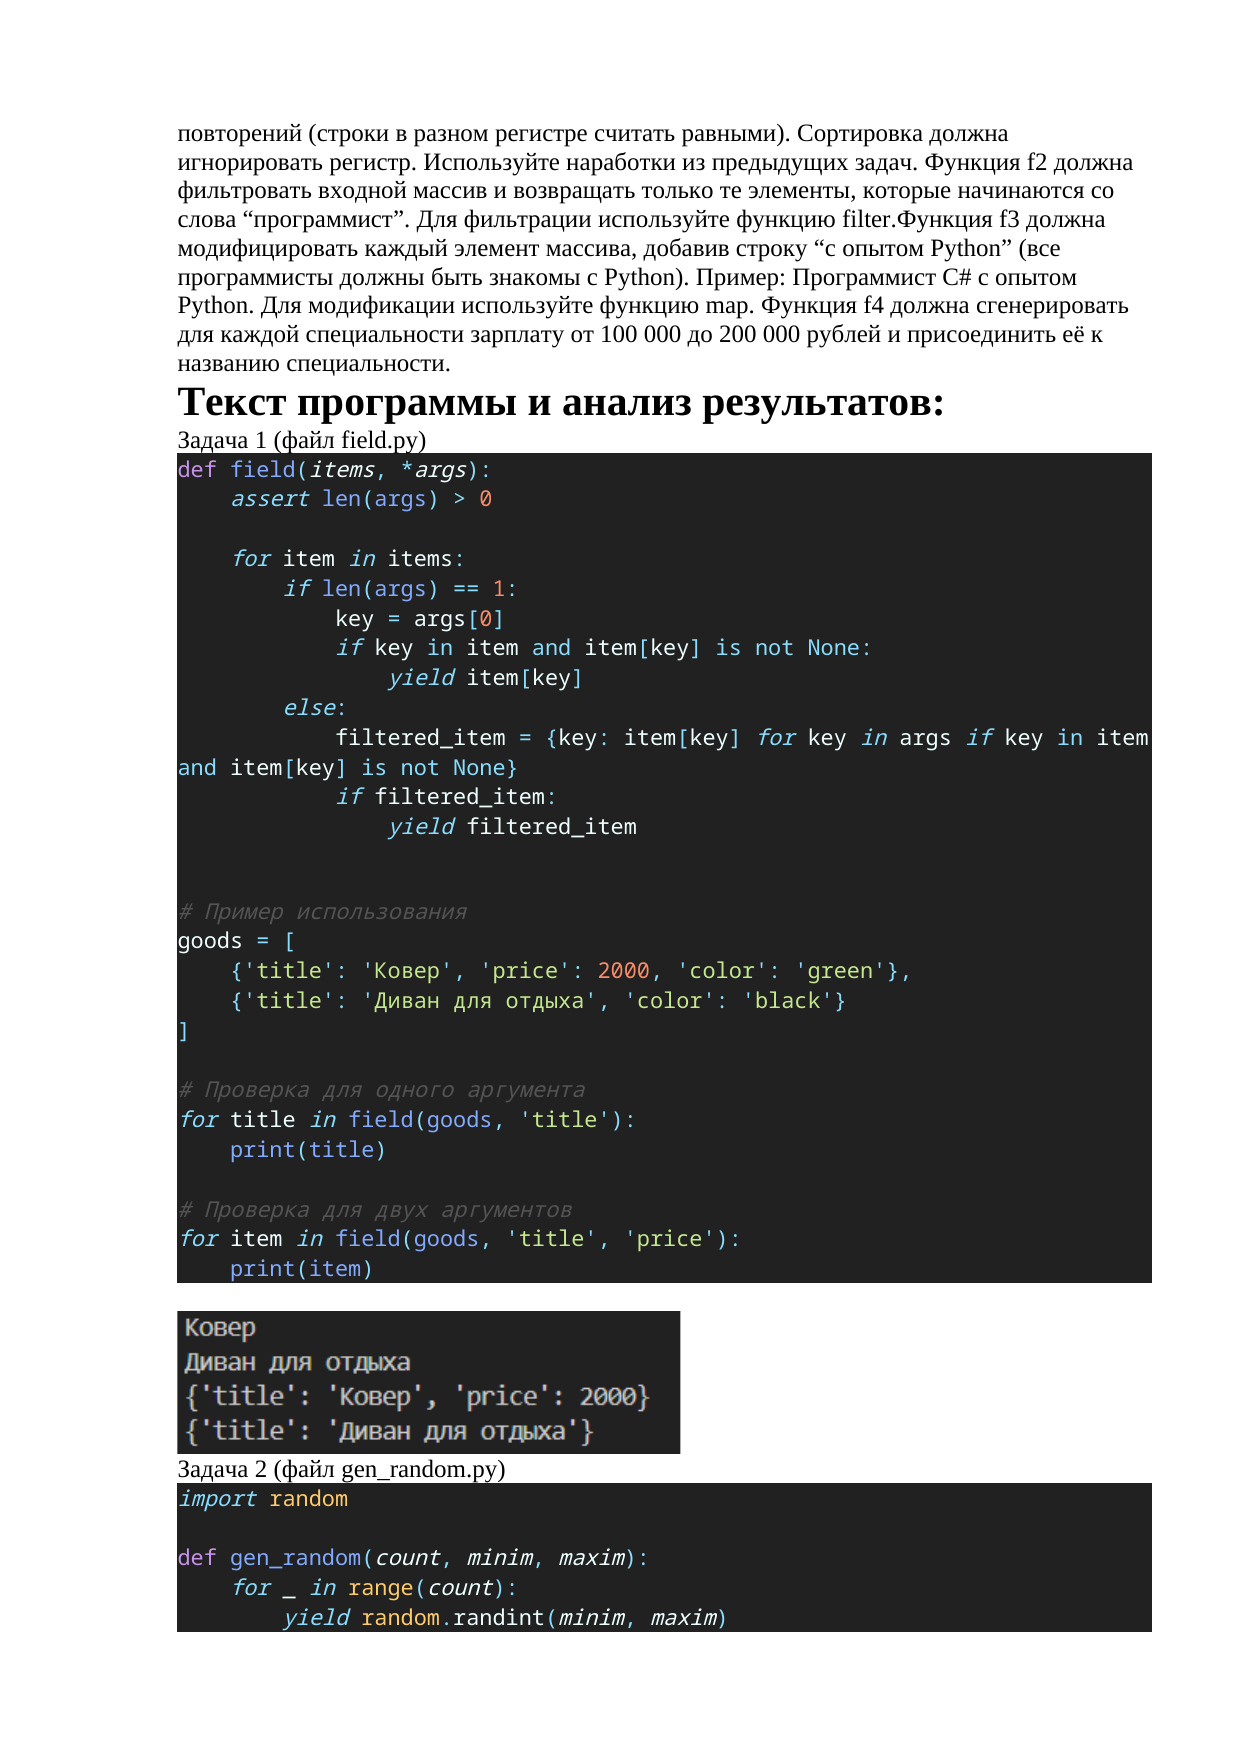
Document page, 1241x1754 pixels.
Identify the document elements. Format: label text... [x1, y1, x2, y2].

text # Проверка для двух аргументов [177, 1193, 1152, 1223]
picture [177, 1311, 681, 1454]
text for title in field(goods, 'title'): [177, 1104, 1152, 1134]
text else: [177, 692, 1152, 722]
text {'title': 'Ковер', 'price': 2000, 'color': 'green'}, [177, 955, 1152, 985]
text def field(items, *args): [177, 453, 1152, 483]
text {'title': 'Диван для отдыха', 'color': 'black'} [177, 985, 1152, 1015]
text # Пример использования [177, 896, 1152, 925]
text yield filtered_item [177, 811, 1152, 841]
text if filtered_item: [177, 781, 1152, 811]
text # Проверка для одного аргумента [177, 1074, 1152, 1104]
text key = args[0] [177, 602, 1152, 632]
text ] [177, 1015, 1152, 1044]
text yield random.randint(minim, maxim) [177, 1602, 1152, 1632]
text filtered_item = {key: item[key] for key in args if key in item and item[key] is not None} [177, 722, 1152, 781]
text print(item) [177, 1253, 1152, 1283]
text def gen_random(count, minim, maxim): [177, 1542, 1152, 1572]
text for item in field(goods, 'title', 'price'): [177, 1223, 1152, 1253]
text yield item[key] [177, 662, 1152, 692]
text Задача 2 (файл gen_random.py) [177, 1454, 1152, 1483]
text Задача 1 (файл field.py) [177, 425, 1152, 453]
text Текст программы и анализ результатов: [177, 377, 1152, 425]
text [177, 118, 1152, 377]
text print(title) [177, 1134, 1152, 1164]
text goods = [ [177, 925, 1152, 955]
text if key in item and item[key] is not None: [177, 632, 1152, 662]
text assert len(args) > 0 [177, 483, 1152, 513]
text import random [177, 1483, 1152, 1512]
text for item in items: [177, 543, 1152, 573]
text for _ in range(count): [177, 1572, 1152, 1602]
text if len(args) == 1: [177, 573, 1152, 602]
